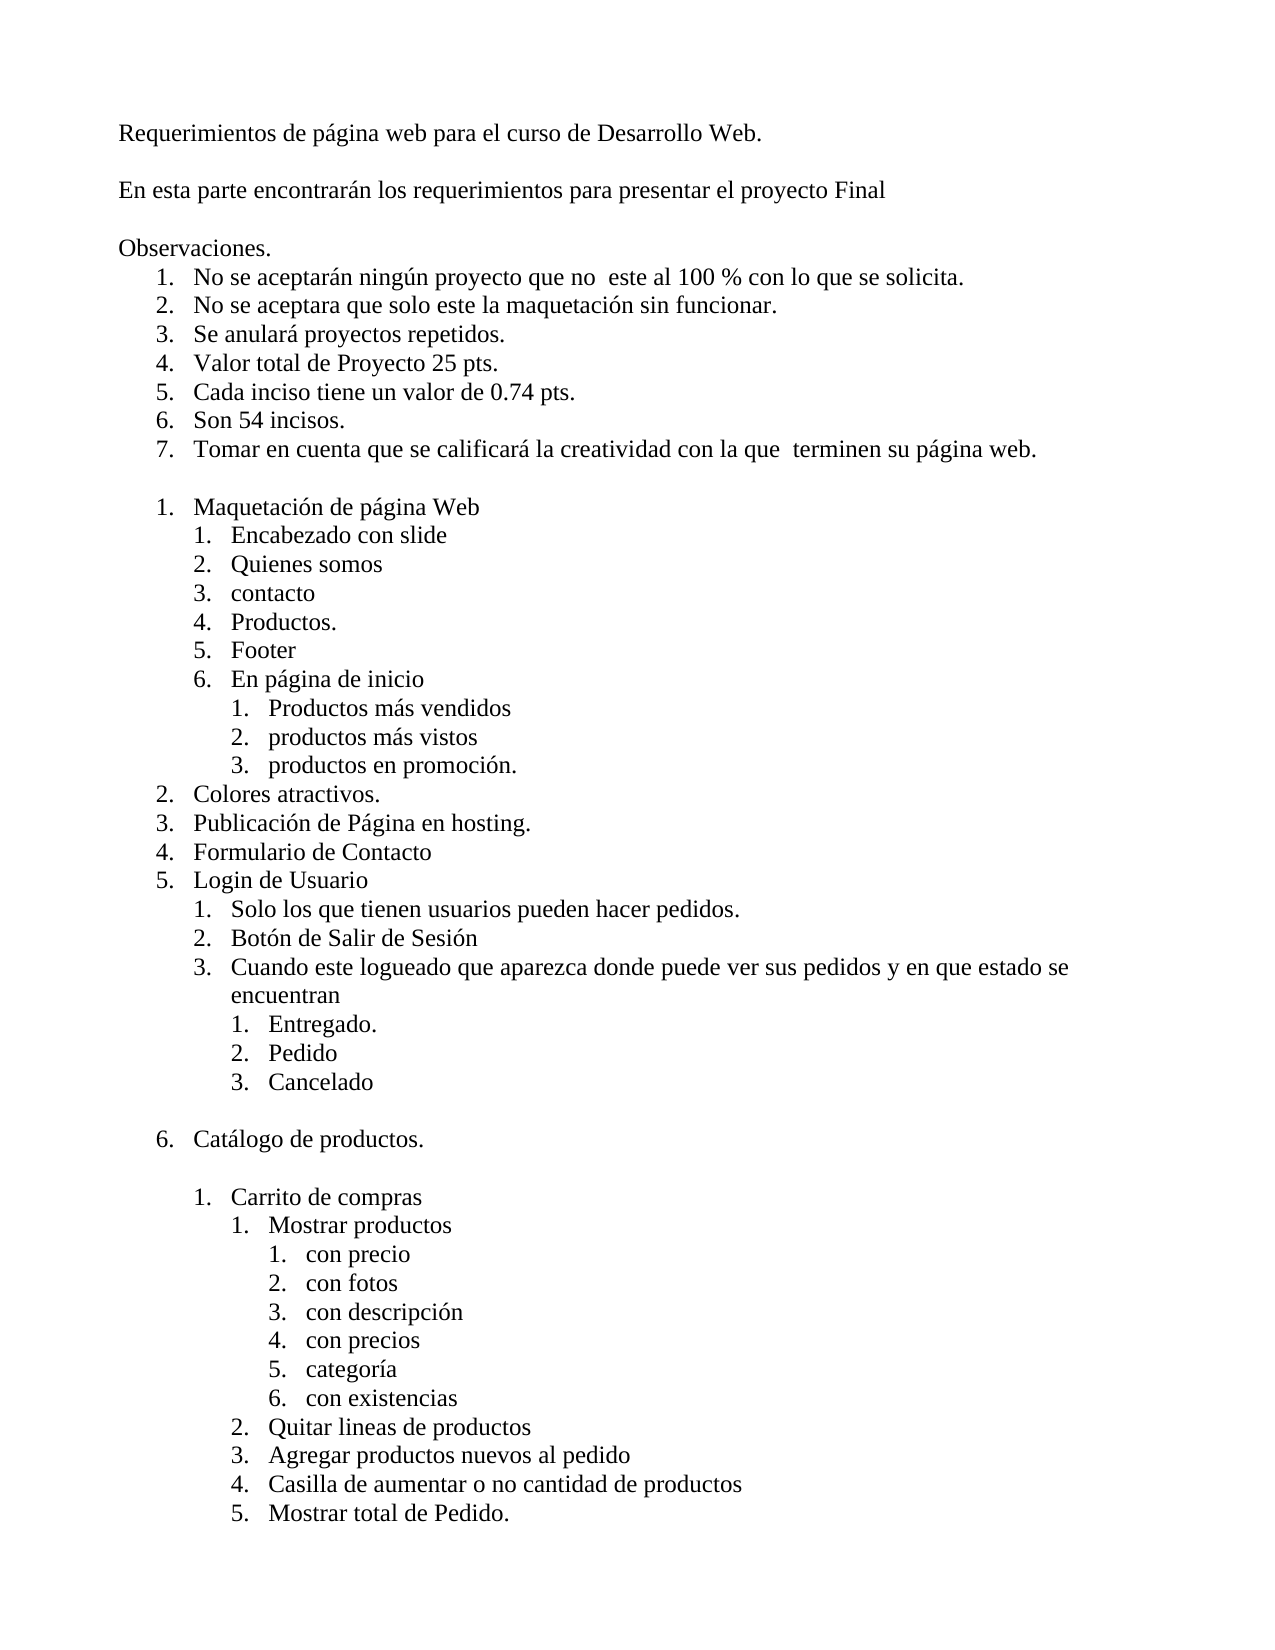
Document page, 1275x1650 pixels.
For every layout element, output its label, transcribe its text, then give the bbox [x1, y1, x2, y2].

list Formulario de Contacto [156, 837, 1157, 866]
list Cada inciso tiene un valor de 0.74 pts. [156, 377, 1157, 406]
list Colores atractivos. [156, 779, 1157, 808]
list Agregar productos nuevos al pedido [231, 1441, 1157, 1469]
list Maquetación de página Web [156, 492, 1157, 521]
list Cancelado [231, 1067, 1157, 1096]
list Encabezado con slide [193, 521, 1157, 549]
text Observaciones. [118, 233, 1157, 262]
text Requerimientos de página web para el curso de Desarrollo Web. [118, 118, 1157, 147]
list productos más vistos [231, 722, 1157, 751]
list Botón de Salir de Sesión [193, 923, 1157, 952]
list No se aceptara que solo este la maquetación sin funcionar. [156, 291, 1157, 319]
list productos en promoción. [231, 751, 1157, 779]
list Solo los que tienen usuarios pueden hacer pedidos. [193, 894, 1157, 923]
list Footer [193, 636, 1157, 664]
list Quienes somos [193, 549, 1157, 578]
list Son 54 incisos. [156, 406, 1157, 434]
list con fotos [268, 1268, 1157, 1297]
list Carrito de compras [193, 1182, 1157, 1211]
list Casilla de aumentar o no cantidad de productos [231, 1469, 1157, 1498]
list Entregado. [231, 1009, 1157, 1038]
list Quitar lineas de productos [231, 1412, 1157, 1441]
text En esta parte encontrarán los requerimientos para presentar el proyecto Final [118, 176, 1157, 204]
list No se aceptarán ningún proyecto que no este al 100 % con lo que se solicita. [156, 262, 1157, 291]
list Valor total de Proyecto 25 pts. [156, 348, 1157, 377]
list con descripción [268, 1297, 1157, 1326]
list Productos más vendidos [231, 693, 1157, 722]
list Publicación de Página en hosting. [156, 808, 1157, 837]
list Mostrar productos [231, 1211, 1157, 1239]
list contacto [193, 578, 1157, 607]
list Cuando este logueado que aparezca donde puede ver sus pedidos y en que estado se encuentran [193, 952, 1157, 1009]
list con precios [268, 1326, 1157, 1354]
list Login de Usuario [156, 866, 1157, 894]
list con precio [268, 1239, 1157, 1268]
list Productos. [193, 607, 1157, 636]
list Mostrar total de Pedido. [231, 1498, 1157, 1527]
list con existencias [268, 1383, 1157, 1412]
list Tomar en cuenta que se calificará la creatividad con la que terminen su página web. [156, 434, 1157, 463]
list Pedido [231, 1038, 1157, 1067]
list categoría [268, 1354, 1157, 1383]
list Se anulará proyectos repetidos. [156, 319, 1157, 348]
list Catálogo de productos. [156, 1124, 1157, 1153]
list En página de inicio [193, 664, 1157, 693]
